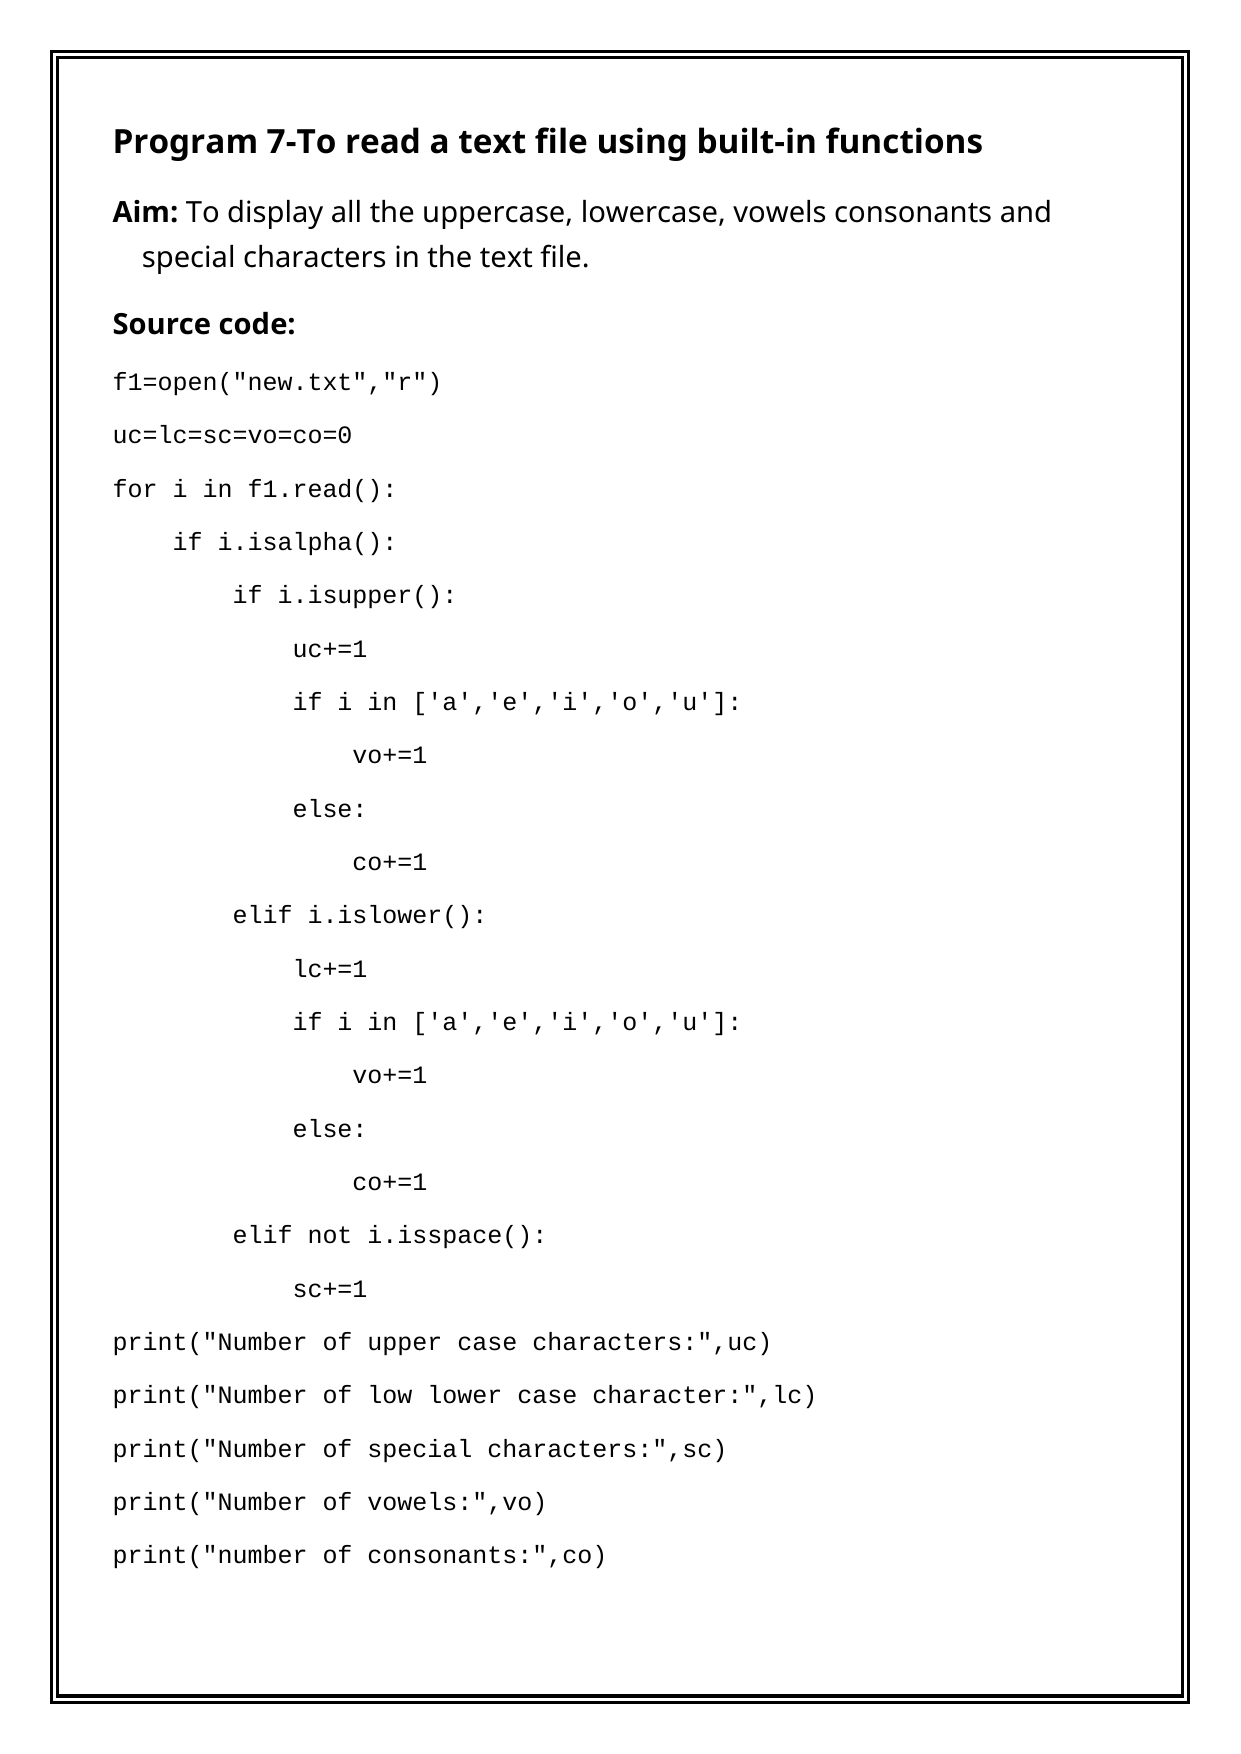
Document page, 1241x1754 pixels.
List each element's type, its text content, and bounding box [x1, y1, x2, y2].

text print("Number of upper case characters:",uc) [112, 1330, 1128, 1358]
text if i in ['a','e','i','o','u']: [112, 1010, 1128, 1038]
text co+=1 [112, 1170, 1128, 1198]
text Source code: [112, 303, 1128, 343]
text vo+=1 [112, 1063, 1128, 1091]
text else: [112, 796, 1128, 825]
text if i.isupper(): [112, 583, 1128, 611]
text print("Number of low lower case character:",lc) [112, 1383, 1128, 1411]
text if i in ['a','e','i','o','u']: [112, 690, 1128, 718]
text elif i.islower(): [112, 903, 1128, 931]
text sc+=1 [112, 1276, 1128, 1305]
text f1=open("new.txt","r") [112, 370, 1128, 398]
text uc=lc=sc=vo=co=0 [112, 423, 1128, 451]
text co+=1 [112, 850, 1128, 878]
text for i in f1.read(): [112, 476, 1128, 505]
text if i.isalpha(): [112, 530, 1128, 558]
text print("number of consonants:",co) [112, 1543, 1128, 1571]
text Aim: To display all the uppercase, lowercase, vowels consonants and special characters in the text file. [112, 191, 1128, 276]
text vo+=1 [112, 743, 1128, 771]
text print("Number of special characters:",sc) [112, 1436, 1128, 1465]
text lc+=1 [112, 956, 1128, 985]
text elif not i.isspace(): [112, 1223, 1128, 1251]
text Program 7-To read a text file using built-in functions [112, 118, 1128, 163]
text else: [112, 1116, 1128, 1145]
text print("Number of vowels:",vo) [112, 1490, 1128, 1518]
text uc+=1 [112, 636, 1128, 665]
